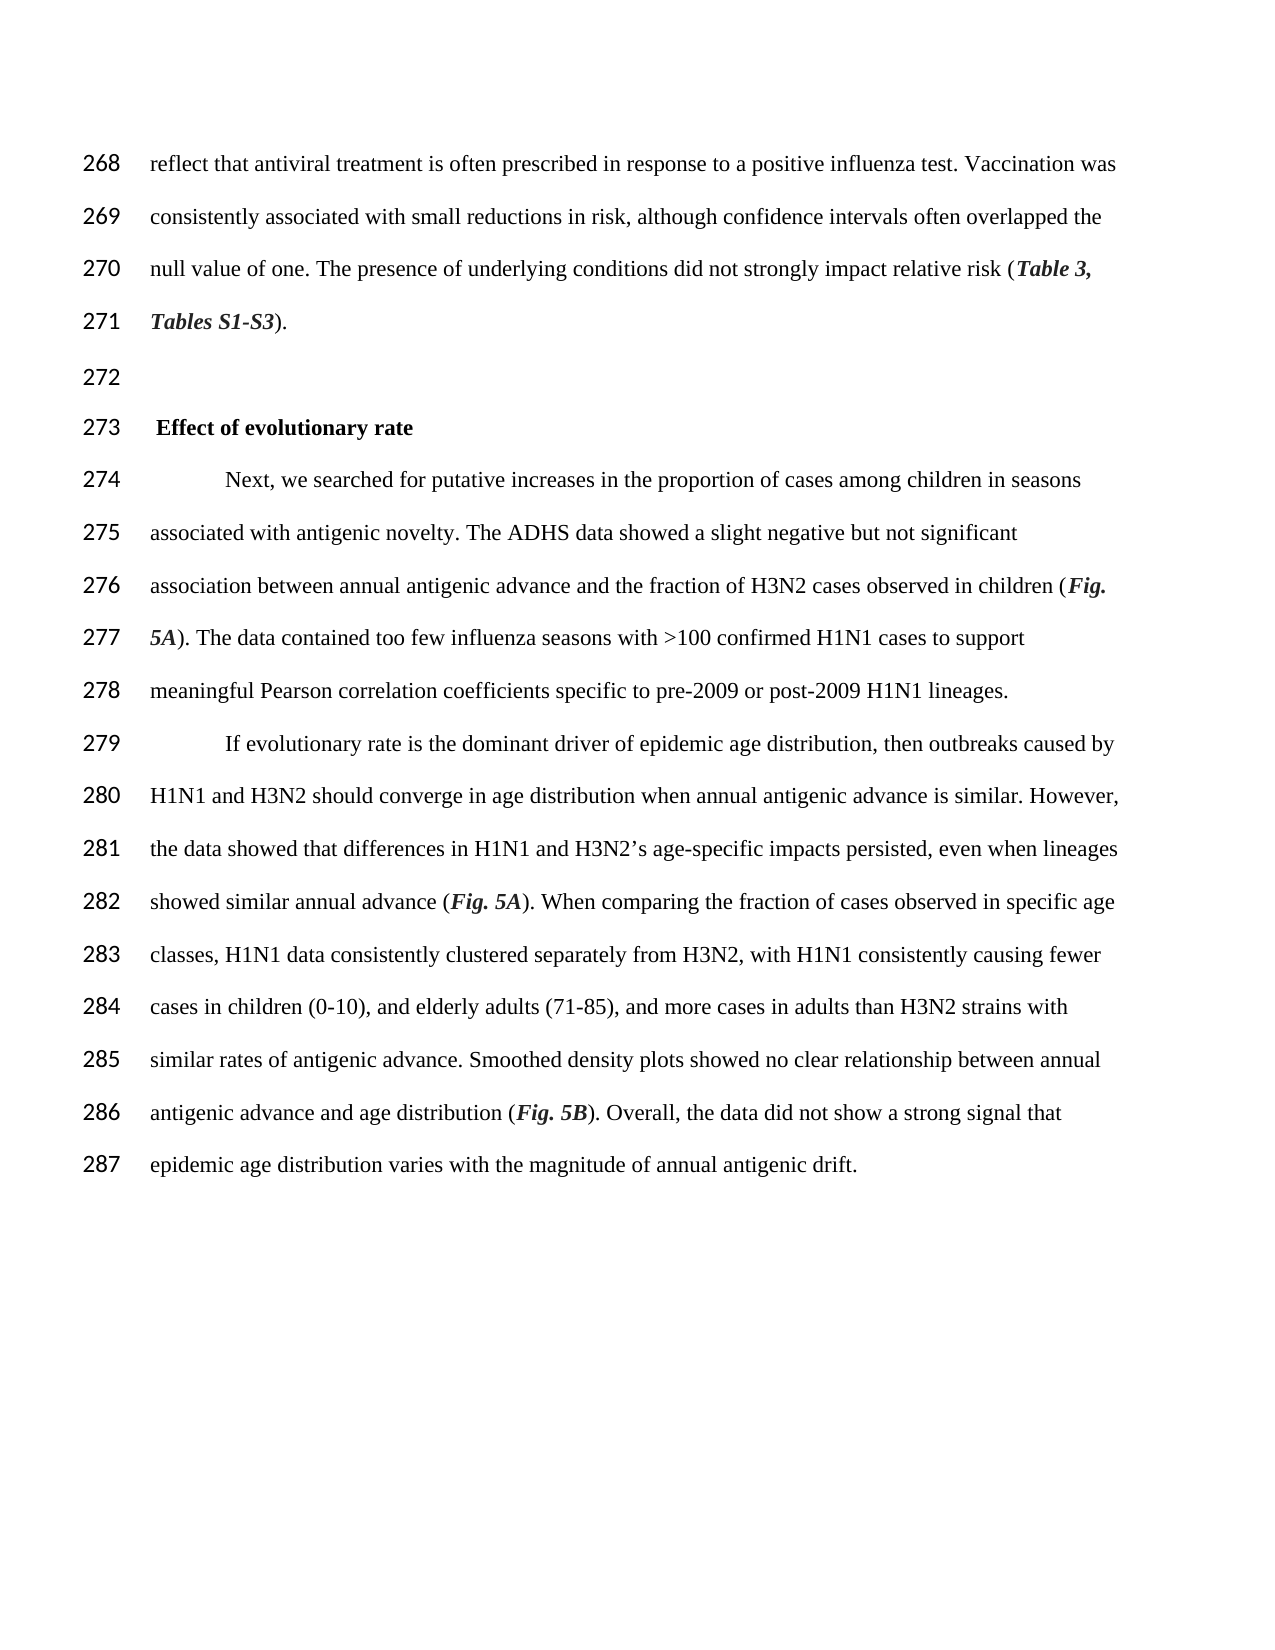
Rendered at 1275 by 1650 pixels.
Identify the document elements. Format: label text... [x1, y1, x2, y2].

text If evolutionary rate is the dominant driver of epidemic age distribution, then outbreaks caused by H1N1 and H3N2 should converge in age distribution when annual antigenic advance is similar. However, the data showed that differences in H1N1 and H3N2’s age-specific impacts persisted, even when lineages showed similar annual advance (Fig. 5A). When comparing the fraction of cases observed in specific age classes, H1N1 data consistently clustered separately from H3N2, with H1N1 consistently causing fewer cases in children (0-10), and elderly adults (71-85), and more cases in adults than H3N2 strains with similar rates of antigenic advance. Smoothed density plots showed no clear relationship between annual antigenic advance and age distribution (Fig. 5B). Overall, the data did not show a strong signal that epidemic age distribution varies with the magnitude of annual antigenic drift. [150, 730, 1125, 1178]
subtitle Effect of evolutionary rate [150, 413, 1125, 440]
text Next, we searched for putative increases in the proportion of cases among children in seasons associated with antigenic novelty. The ADHS data showed a slight negative but not significant association between annual antigenic advance and the fraction of H3N2 cases observed in children (Fig. 5A). The data contained too few influenza seasons with >100 confirmed H1N1 cases to support meaningful Pearson correlation coefficients specific to pre-2009 or post-2009 H1N1 lineages. [150, 466, 1125, 703]
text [150, 150, 1125, 334]
